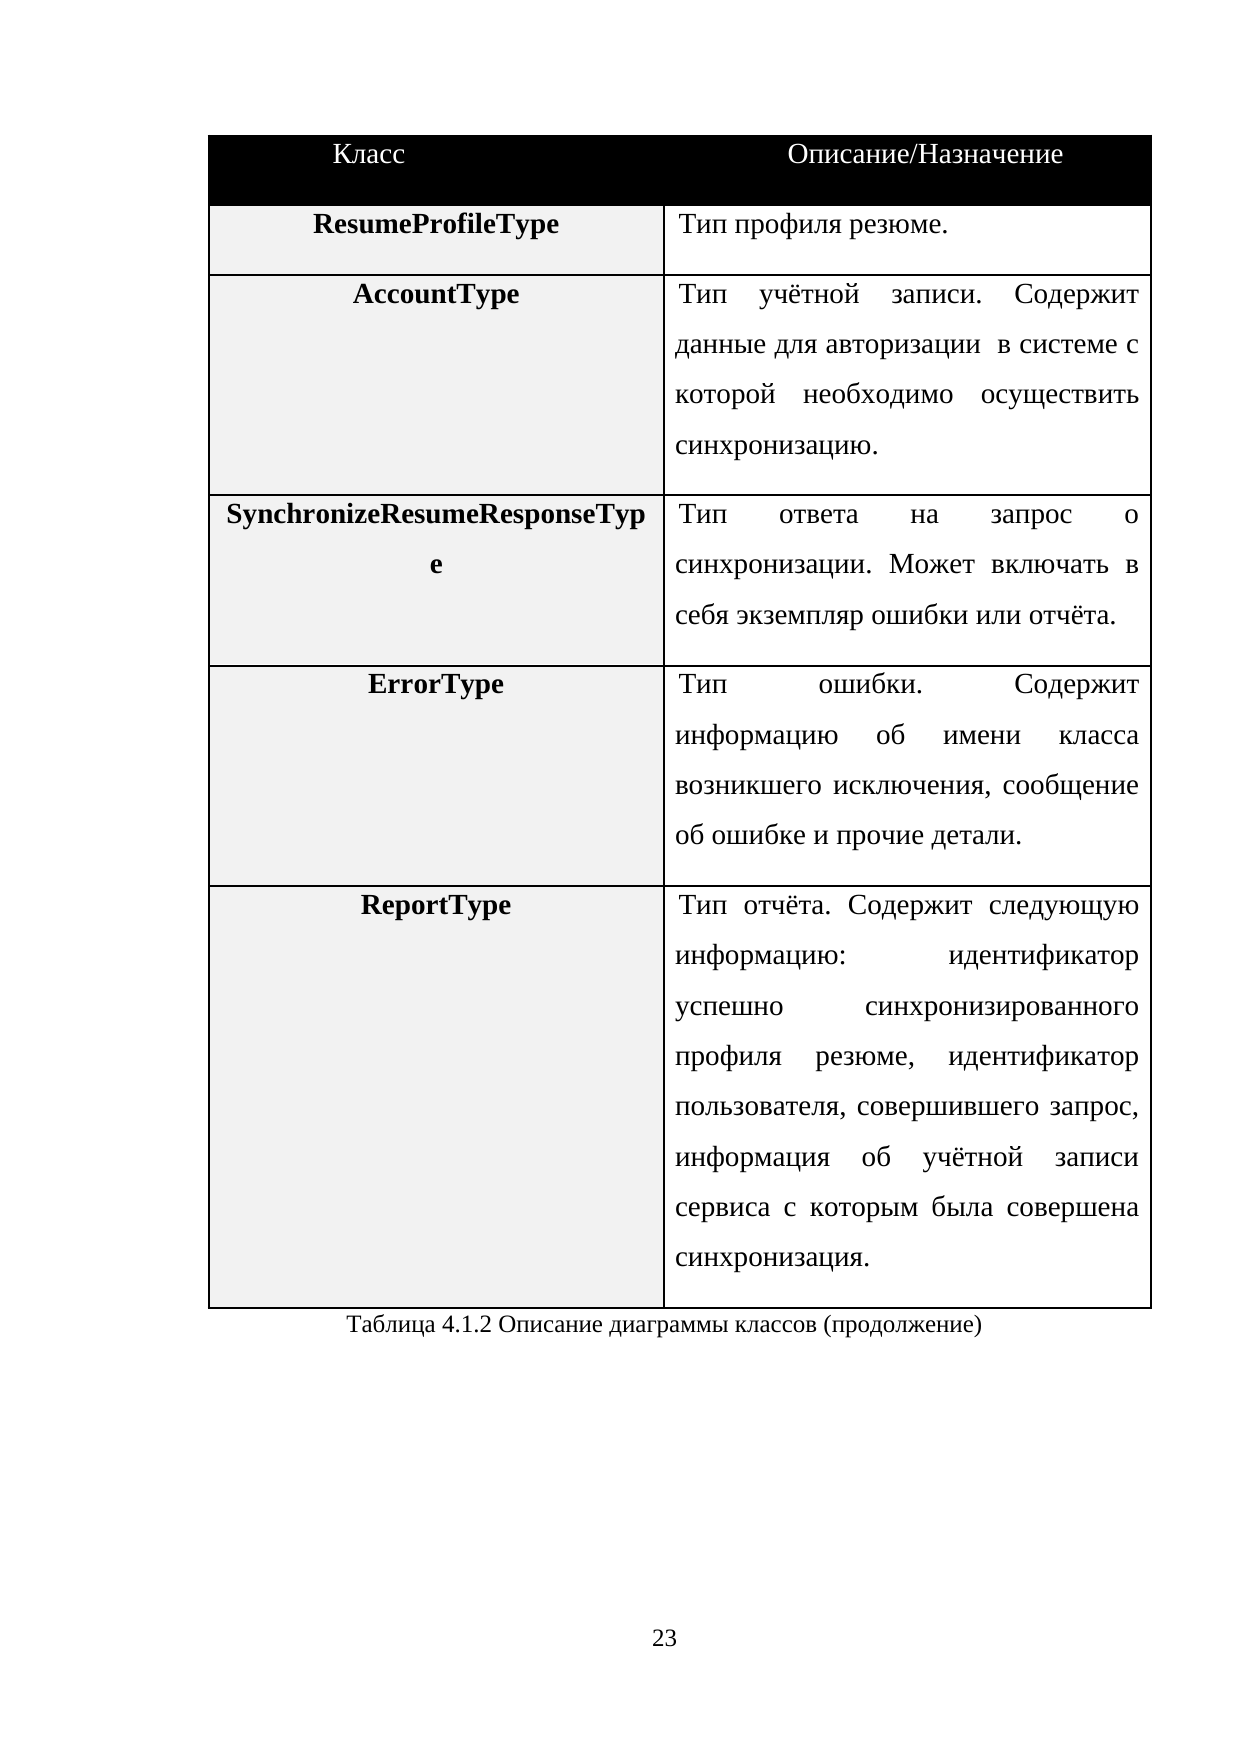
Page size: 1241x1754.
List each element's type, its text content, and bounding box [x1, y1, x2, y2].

table_cell ErrorType [210, 667, 663, 885]
table_cell Тип ответа на запрос о синхронизации. Может включать в себя экземпляр ошибки или отчёта. [665, 496, 1150, 664]
table_cell Тип ошибки. Содержит информацию об имени класса возникшего исключения, сообщение об ошибке и прочие детали. [665, 667, 1150, 885]
table_cell ReportType [210, 887, 663, 1307]
subtitle Таблица 4.1.2 Описание диаграммы классов (продолжение) [177, 147, 1152, 1338]
table_cell Тип профиля резюме. [665, 206, 1150, 274]
table_header Класс [210, 137, 663, 204]
table_cell ResumeProfileType [210, 206, 663, 274]
table_cell Тип отчёта. Содержит следующую информацию: идентификатор успешно синхронизированного профиля резюме, идентификатор пользователя, совершившего запрос, информация об учётной записи сервиса с которым была совершена синхронизация. [665, 887, 1150, 1307]
table_header Описание/Назначение [665, 137, 1150, 204]
table_cell Тип учётной записи. Содержит данные для авторизации в системе с которой необходимо осуществить синхронизацию. [665, 276, 1150, 494]
table_cell SynchronizeResumeResponseType [210, 496, 663, 664]
table_cell AccountType [210, 276, 663, 494]
